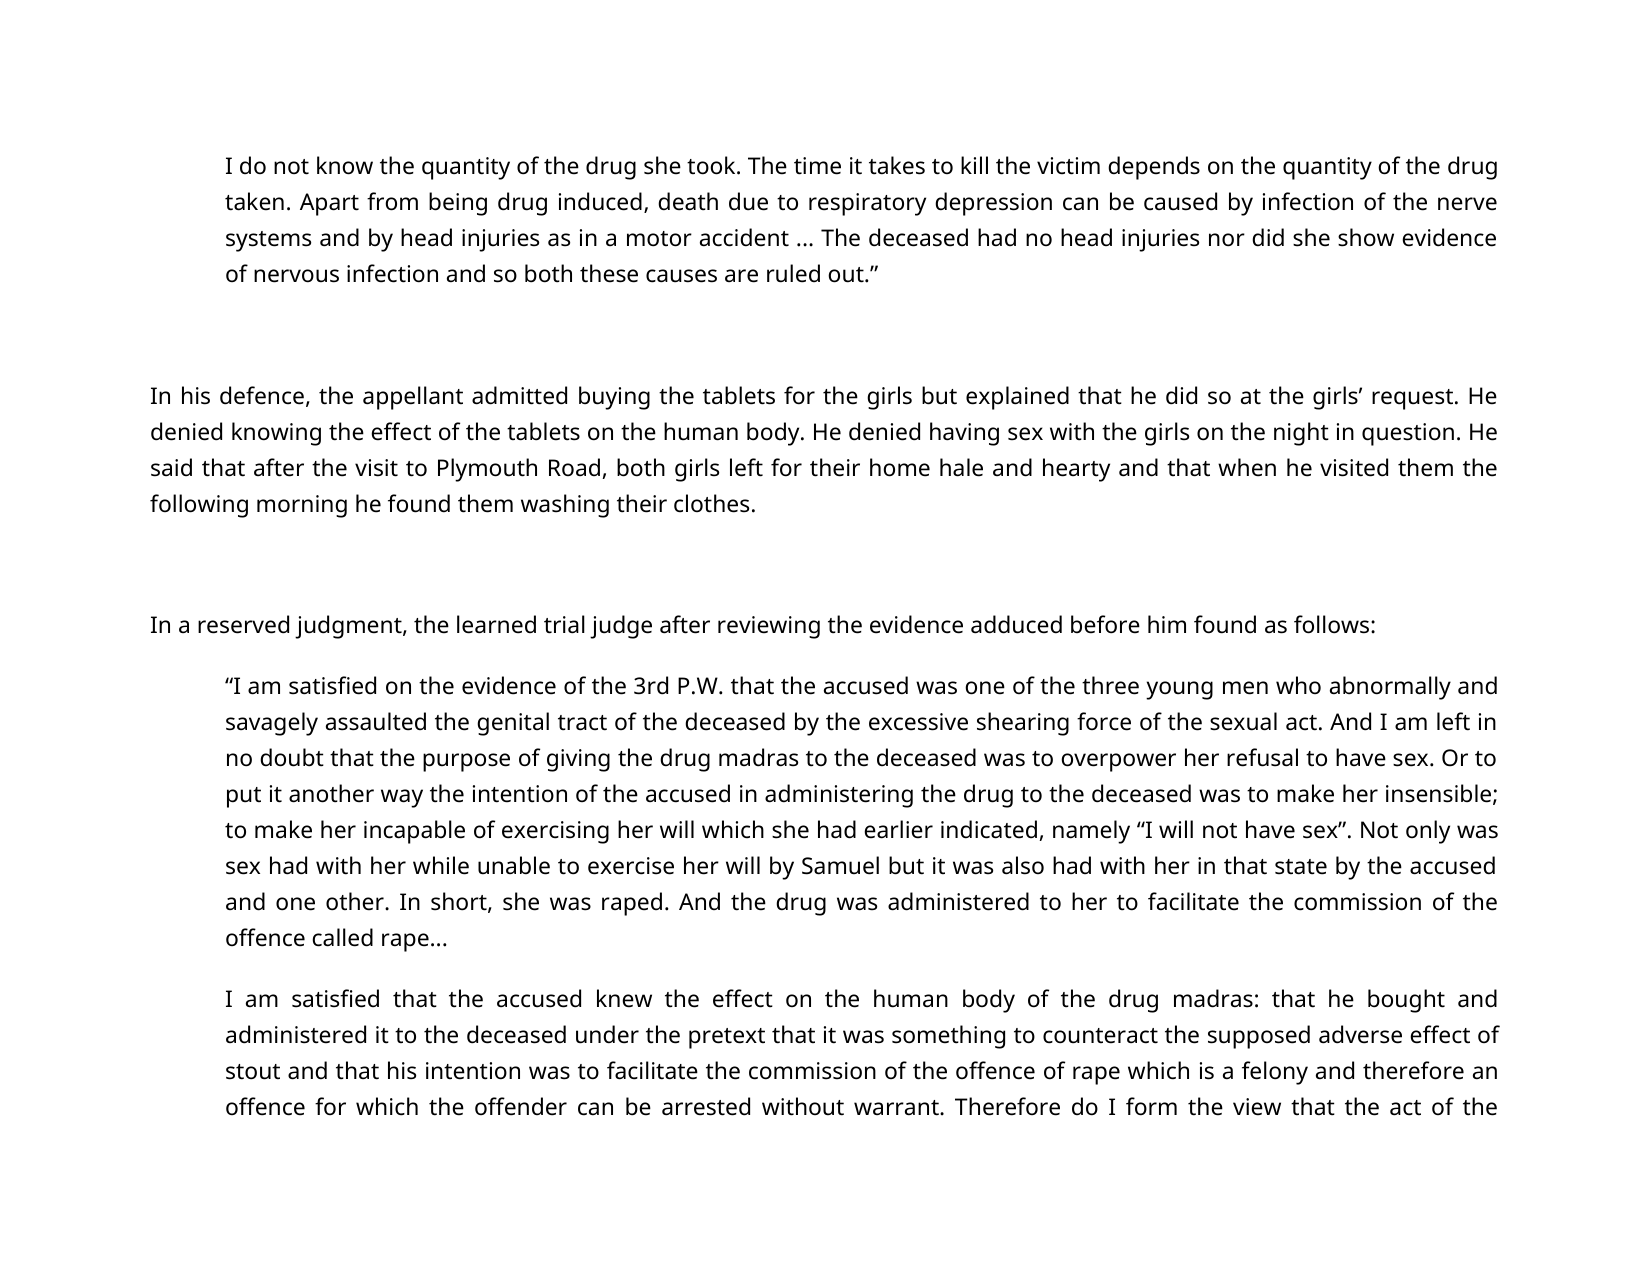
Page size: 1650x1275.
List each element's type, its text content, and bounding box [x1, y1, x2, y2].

text In his defence, the appellant admitted buying the tablets for the girls but explained that he did so at the girls’ request. He denied knowing the effect of the tablets on the human body. He denied having sex with the girls on the night in question. He said that after the visit to Plymouth Road, both girls left for their home hale and hearty and that when he visited them the following morning he found them washing their clothes. [150, 380, 1500, 519]
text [225, 983, 1500, 1122]
text In a reserved judgment, the learned trial judge after reviewing the evidence adduced before him found as follows: [150, 609, 1500, 641]
text I do not know the quantity of the drug she took. The time it takes to kill the victim depends on the quantity of the drug taken. Apart from being drug induced, death due to respiratory depression can be caused by infection of the nerve systems and by head injuries as in a motor accident ... The deceased had no head injuries nor did she show evidence of nervous infection and so both these causes are ruled out.” [225, 150, 1500, 289]
text “I am satisfied on the evidence of the 3rd P.W. that the accused was one of the three young men who abnormally and savagely assaulted the genital tract of the deceased by the excessive shearing force of the sexual act. And I am left in no doubt that the purpose of giving the drug madras to the deceased was to overpower her refusal to have sex. Or to put it another way the intention of the accused in administering the drug to the deceased was to make her insensible; to make her incapable of exercising her will which she had earlier indicated, namely “I will not have sex”. Not only was sex had with her while unable to exercise her will by Samuel but it was also had with her in that state by the accused and one other. In short, she was raped. And the drug was administered to her to facilitate the commission of the offence called rape... [225, 670, 1500, 953]
